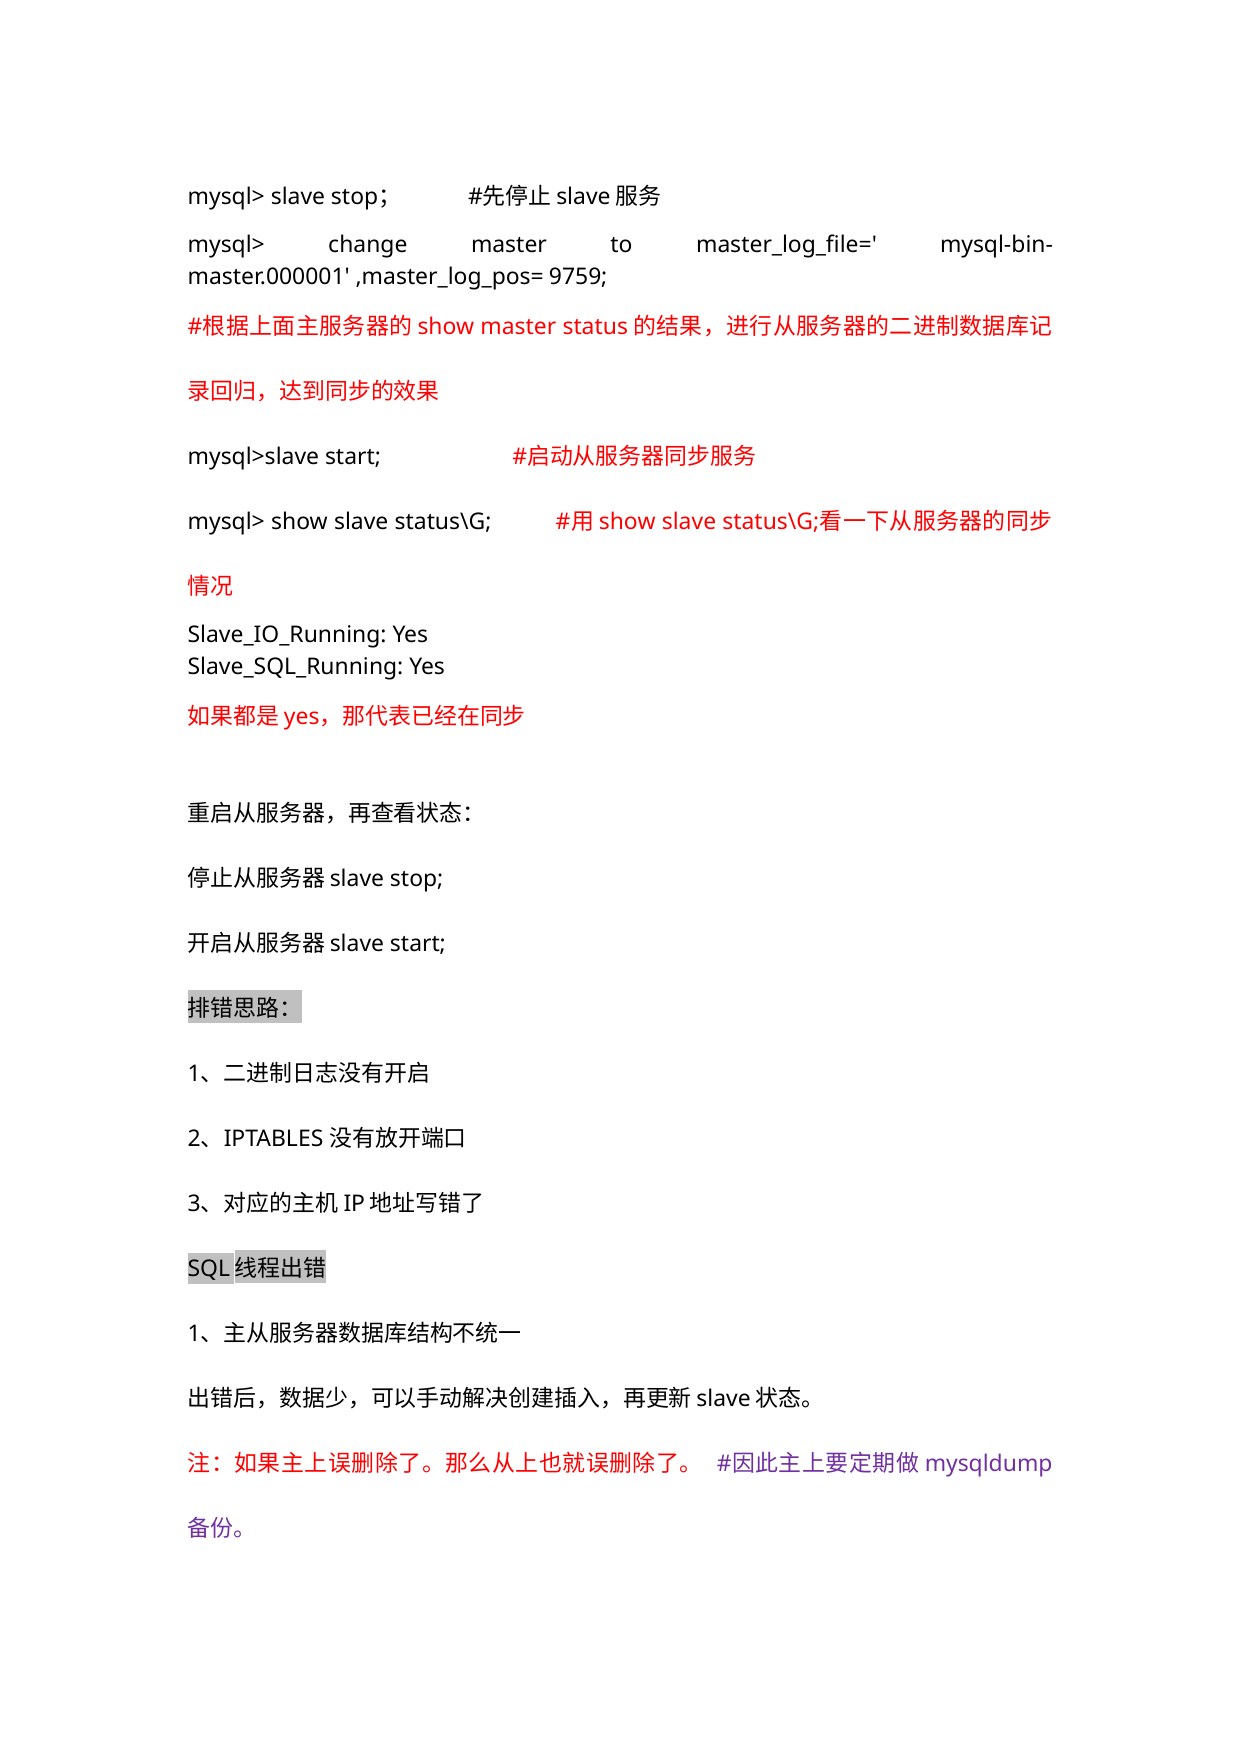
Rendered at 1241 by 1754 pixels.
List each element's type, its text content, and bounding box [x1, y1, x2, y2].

text SQL线程出错 [187, 1234, 1053, 1299]
text mysql> slave stop； #先停止slave服务 [187, 162, 1053, 227]
text mysql> change master to master_log_file=' mysql-bin-master.000001' ,master_log_pos= 9759; [187, 227, 1053, 292]
text 出错后，数据少，可以手动解决创建插入，再更新slave状态。 [187, 1364, 1053, 1429]
text 2、IPTABLES 没有放开端口 [187, 1104, 1053, 1169]
text #根据上面主服务器的show master status的结果，进行从服务器的二进制数据库记录回归，达到同步的效果 [187, 292, 1053, 422]
text mysql>slave start; #启动从服务器同步服务 [187, 422, 1053, 487]
text 停止从服务器slave stop; [187, 844, 1053, 909]
text 重启从服务器，再查看状态： [187, 779, 1053, 844]
text Slave_IO_Running: Yes [187, 617, 1053, 649]
text 1、二进制日志没有开启 [187, 1039, 1053, 1104]
text 3、对应的主机 IP地址写错了 [187, 1169, 1053, 1234]
text mysql> show slave status\G; #用show slave status\G;看一下从服务器的同步情况 [187, 487, 1053, 617]
text 排错思路： [187, 974, 1053, 1039]
text 如果都是yes，那代表已经在同步 [187, 682, 1053, 747]
text 注：如果主上误删除了。那么从上也就误删除了。 #因此主上要定期做mysqldump备份。 [187, 1429, 1053, 1559]
text 1、主从服务器数据库结构不统一 [187, 1299, 1053, 1364]
text 开启从服务器slave start; [187, 909, 1053, 974]
text Slave_SQL_Running: Yes [187, 649, 1053, 682]
